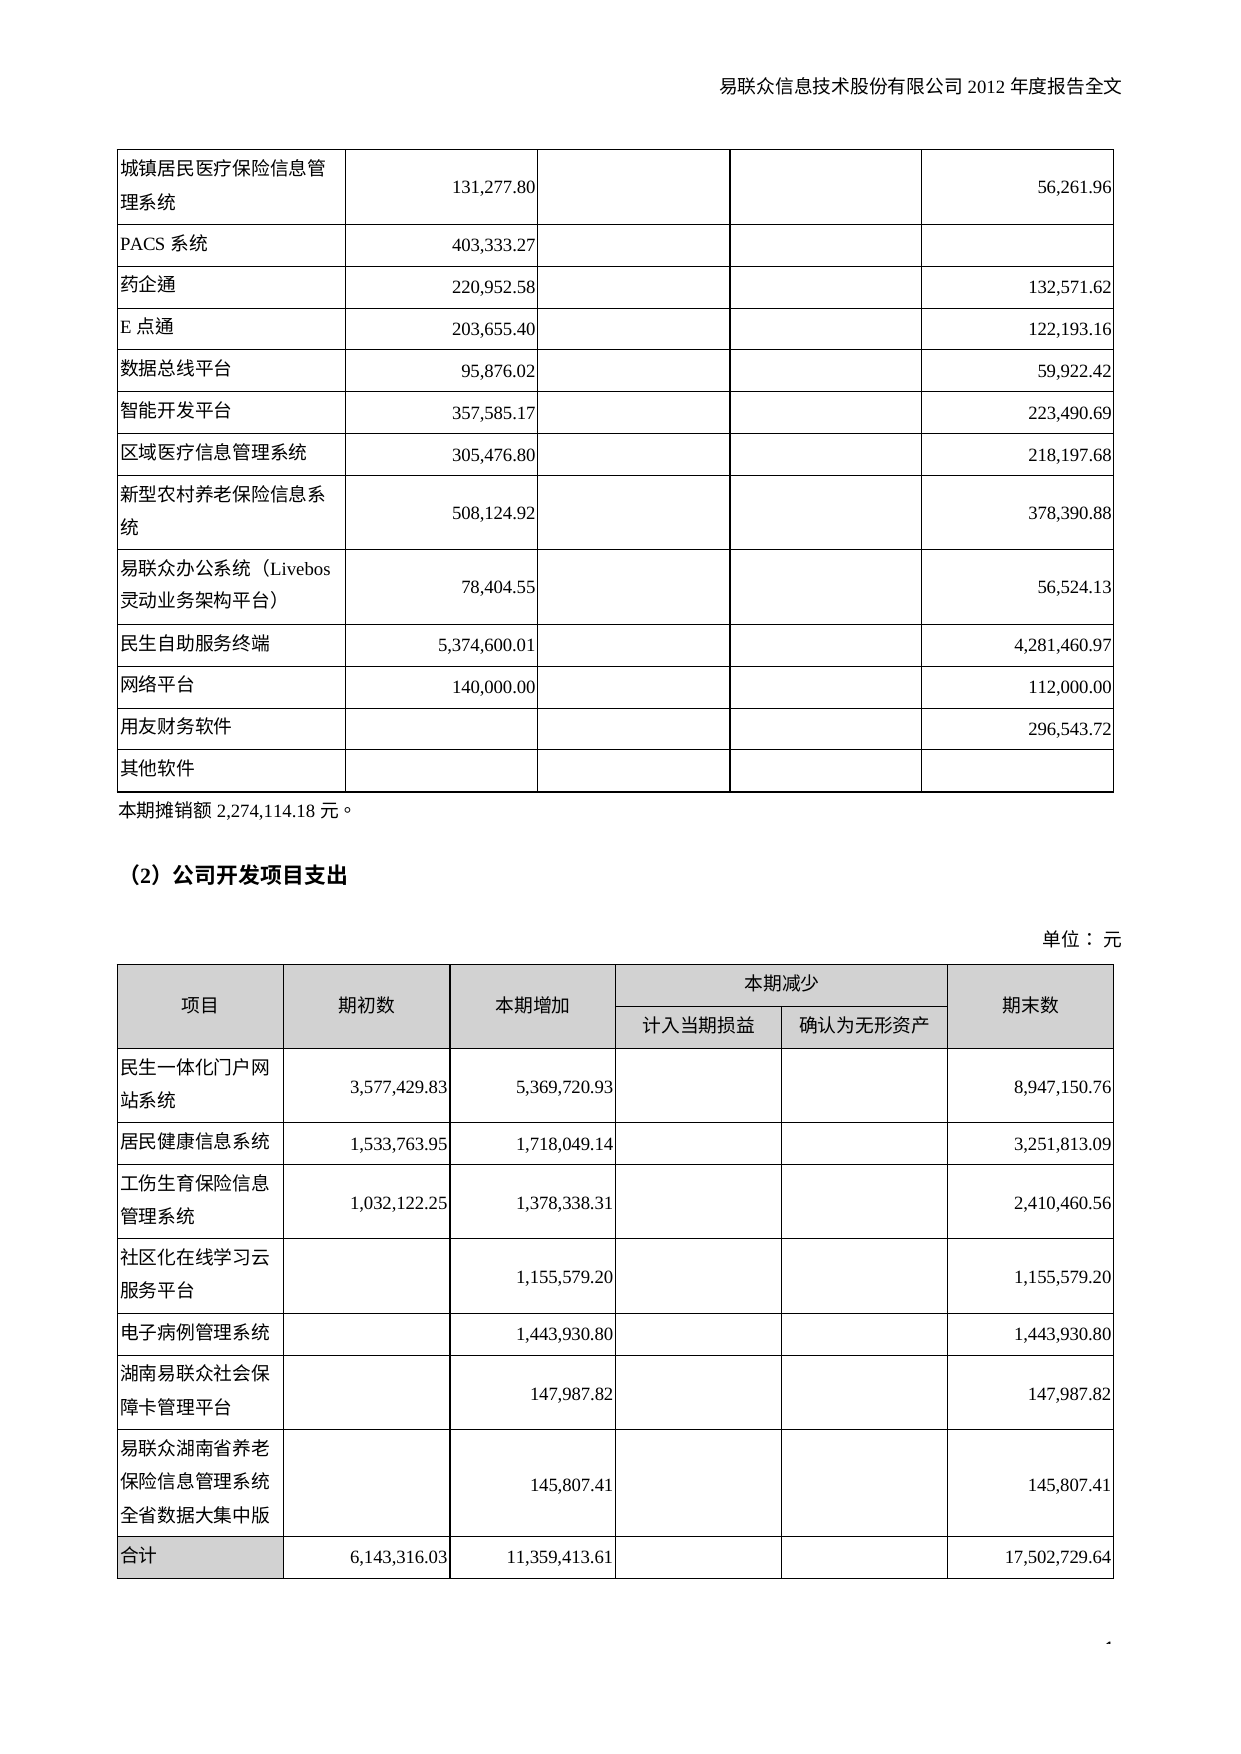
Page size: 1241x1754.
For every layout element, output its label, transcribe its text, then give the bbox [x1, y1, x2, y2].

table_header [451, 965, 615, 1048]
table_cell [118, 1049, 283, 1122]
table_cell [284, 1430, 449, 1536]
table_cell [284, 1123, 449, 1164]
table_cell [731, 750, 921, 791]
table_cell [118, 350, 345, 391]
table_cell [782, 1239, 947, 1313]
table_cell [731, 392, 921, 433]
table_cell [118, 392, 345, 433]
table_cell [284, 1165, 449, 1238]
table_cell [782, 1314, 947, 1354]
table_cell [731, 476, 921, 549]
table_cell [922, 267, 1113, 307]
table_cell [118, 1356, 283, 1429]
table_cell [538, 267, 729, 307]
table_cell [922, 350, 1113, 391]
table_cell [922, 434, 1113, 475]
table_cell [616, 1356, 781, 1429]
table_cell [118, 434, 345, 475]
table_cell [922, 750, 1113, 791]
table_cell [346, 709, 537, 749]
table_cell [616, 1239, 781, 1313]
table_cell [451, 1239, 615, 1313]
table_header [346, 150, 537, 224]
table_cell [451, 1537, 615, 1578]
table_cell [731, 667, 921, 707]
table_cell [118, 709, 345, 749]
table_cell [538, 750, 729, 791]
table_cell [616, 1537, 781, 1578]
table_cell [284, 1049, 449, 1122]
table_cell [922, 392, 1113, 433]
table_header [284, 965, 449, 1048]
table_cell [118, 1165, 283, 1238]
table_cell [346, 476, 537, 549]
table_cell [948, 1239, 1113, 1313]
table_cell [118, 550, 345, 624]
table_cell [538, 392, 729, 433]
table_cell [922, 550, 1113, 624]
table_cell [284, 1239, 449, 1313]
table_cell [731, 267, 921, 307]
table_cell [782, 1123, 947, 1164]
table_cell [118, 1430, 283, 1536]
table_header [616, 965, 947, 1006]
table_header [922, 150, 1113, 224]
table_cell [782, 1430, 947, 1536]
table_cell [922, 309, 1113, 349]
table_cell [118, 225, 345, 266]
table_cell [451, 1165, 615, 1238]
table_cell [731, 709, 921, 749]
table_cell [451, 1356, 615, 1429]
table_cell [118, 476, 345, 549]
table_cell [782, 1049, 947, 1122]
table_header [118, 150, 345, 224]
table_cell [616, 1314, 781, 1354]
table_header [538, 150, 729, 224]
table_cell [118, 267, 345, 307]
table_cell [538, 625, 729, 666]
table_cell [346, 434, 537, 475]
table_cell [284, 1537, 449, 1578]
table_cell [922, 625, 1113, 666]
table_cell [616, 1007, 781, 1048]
text 单位： 元 [102, 927, 1122, 952]
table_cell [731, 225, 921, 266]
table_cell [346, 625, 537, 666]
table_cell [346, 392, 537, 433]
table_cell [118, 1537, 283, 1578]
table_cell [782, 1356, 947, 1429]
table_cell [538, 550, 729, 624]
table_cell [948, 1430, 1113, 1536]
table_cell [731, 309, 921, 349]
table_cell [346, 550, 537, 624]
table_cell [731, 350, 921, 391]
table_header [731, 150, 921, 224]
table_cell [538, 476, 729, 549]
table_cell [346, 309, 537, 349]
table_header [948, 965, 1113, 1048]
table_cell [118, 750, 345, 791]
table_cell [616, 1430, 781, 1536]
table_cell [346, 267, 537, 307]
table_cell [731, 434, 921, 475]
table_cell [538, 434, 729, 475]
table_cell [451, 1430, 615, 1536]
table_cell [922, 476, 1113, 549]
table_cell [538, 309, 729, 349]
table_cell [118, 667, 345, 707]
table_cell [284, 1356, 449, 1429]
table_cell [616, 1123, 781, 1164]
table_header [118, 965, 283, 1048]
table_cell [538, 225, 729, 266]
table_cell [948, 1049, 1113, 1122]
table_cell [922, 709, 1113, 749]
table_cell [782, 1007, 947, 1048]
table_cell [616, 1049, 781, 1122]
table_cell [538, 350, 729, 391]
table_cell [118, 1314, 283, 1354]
text 本期摊销额 2,274,114.18 元。 [118, 797, 1138, 823]
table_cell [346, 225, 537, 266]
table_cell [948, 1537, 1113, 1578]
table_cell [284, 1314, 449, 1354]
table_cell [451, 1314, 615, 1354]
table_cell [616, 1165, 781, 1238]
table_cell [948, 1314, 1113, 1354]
subtitle （2）公司开发项目支出 [118, 860, 1138, 890]
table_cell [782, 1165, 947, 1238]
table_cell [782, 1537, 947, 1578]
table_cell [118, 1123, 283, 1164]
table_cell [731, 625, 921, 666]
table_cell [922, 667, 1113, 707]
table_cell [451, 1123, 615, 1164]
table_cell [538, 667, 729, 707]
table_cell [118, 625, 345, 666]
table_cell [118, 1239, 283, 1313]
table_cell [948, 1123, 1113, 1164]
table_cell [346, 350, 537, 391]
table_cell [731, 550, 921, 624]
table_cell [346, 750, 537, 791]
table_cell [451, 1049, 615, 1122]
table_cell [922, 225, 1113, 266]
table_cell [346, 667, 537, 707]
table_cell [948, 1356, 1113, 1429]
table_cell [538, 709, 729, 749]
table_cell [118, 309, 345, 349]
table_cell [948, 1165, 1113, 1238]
